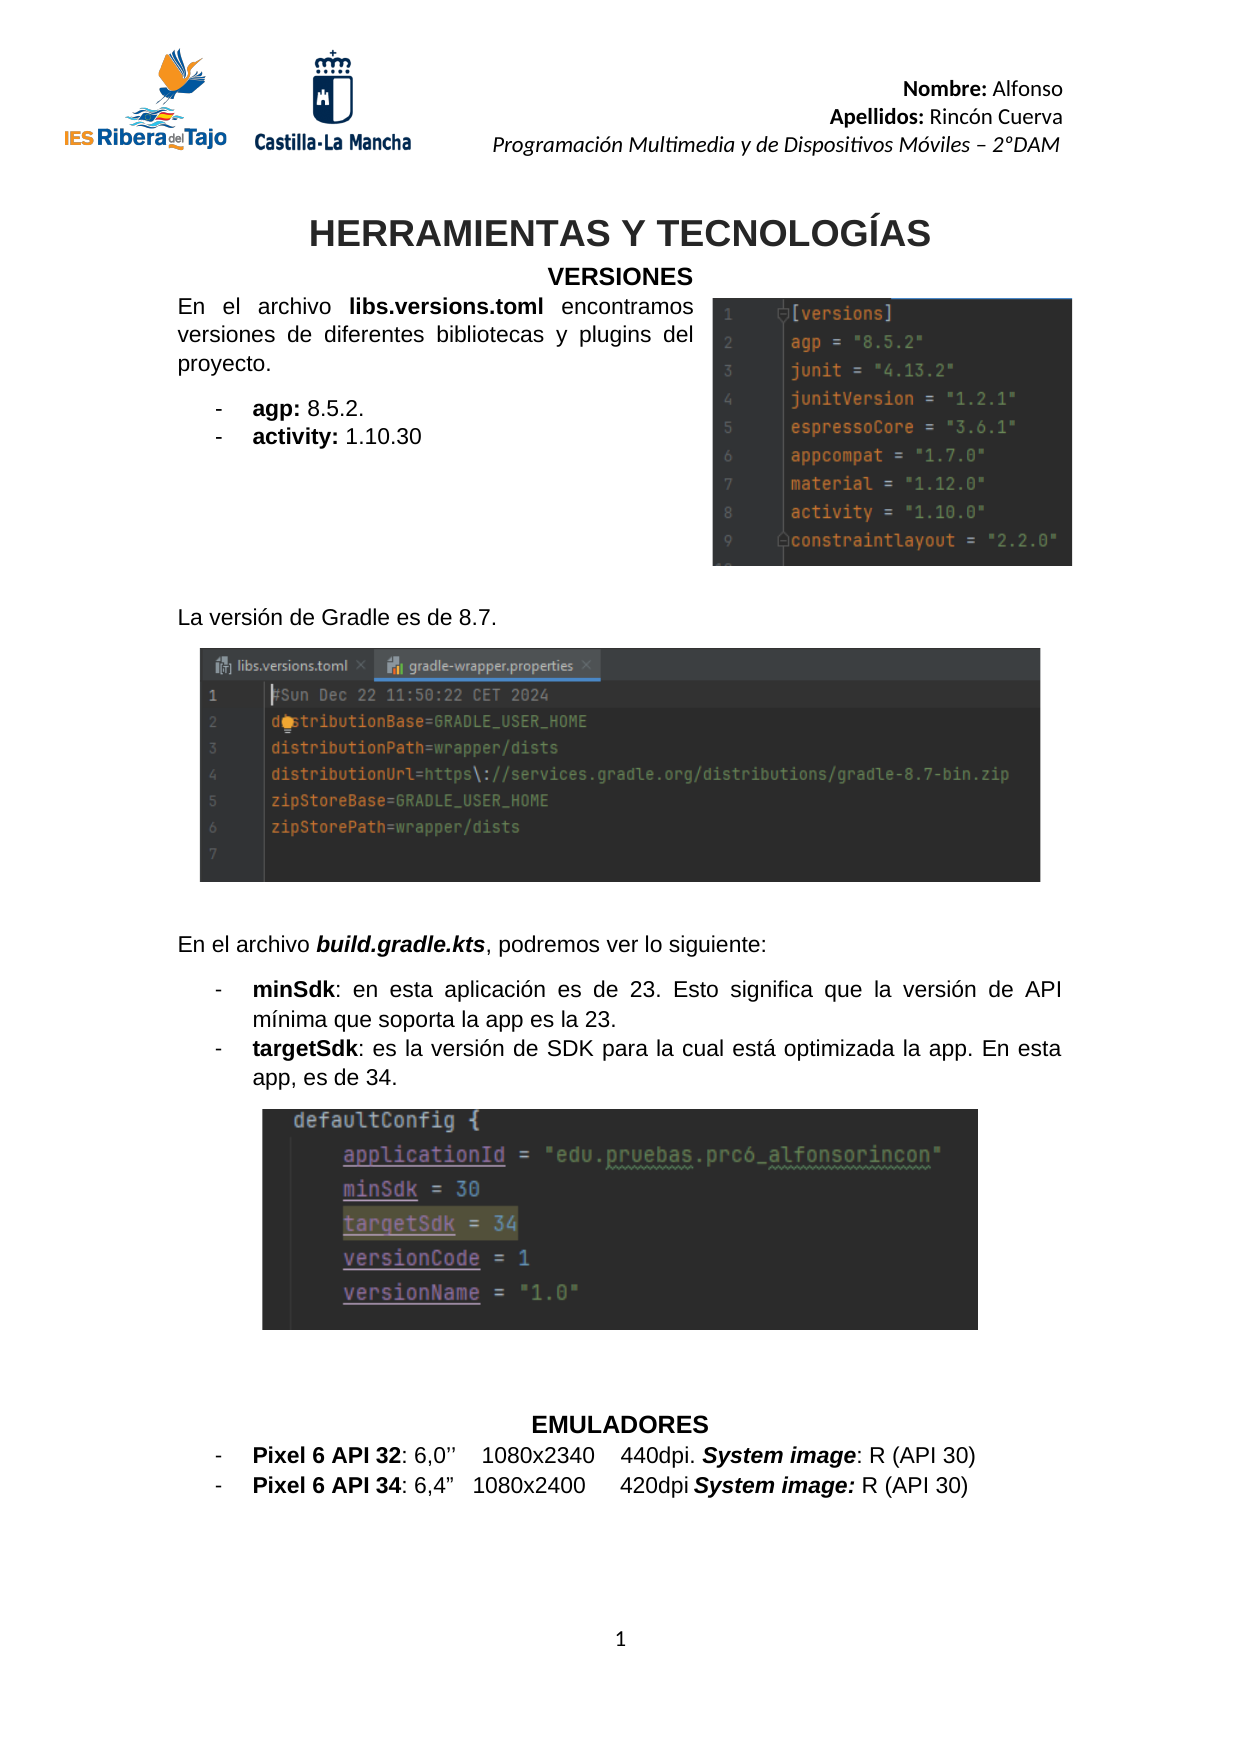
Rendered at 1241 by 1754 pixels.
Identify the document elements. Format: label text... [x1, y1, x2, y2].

list Pixel 6 API 32: 6,0’’ 1080x2340 440dpi. System image: R (API 30) [215, 1441, 1063, 1469]
list targetSdk: es la versión de SDK para la cual está optimizada la app. En esta app, es de 34. [215, 1034, 1063, 1091]
subtitle VERSIONES [177, 262, 1063, 290]
list agp: 8.5.2. [215, 394, 712, 421]
picture [65, 48, 227, 151]
picture [233, 37, 432, 167]
list minSdk: en esta aplicación es de 23. Esto significa que la versión de API mínima que soporta la app es la 23. [215, 976, 1063, 1032]
list Pixel 6 API 34: 6,4” 1080x2400 420dpi System image: R (API 30) [215, 1472, 1063, 1499]
picture [199, 648, 1041, 882]
subtitle EMULADORES [177, 1410, 1063, 1439]
text En el archivo libs.versions.toml encontramos versiones de diferentes bibliotecas y plugins del proyecto. [177, 293, 1063, 376]
text En el archivo build.gradle.kts, podremos ver lo siguiente: [177, 931, 1063, 957]
picture [712, 298, 1073, 566]
list activity: 1.10.30 [215, 423, 712, 449]
picture [262, 1109, 978, 1330]
subtitle HERRAMIENTAS Y TECNOLOGÍAS [177, 211, 1063, 254]
text La versión de Gradle es de 8.7. [177, 603, 1063, 630]
